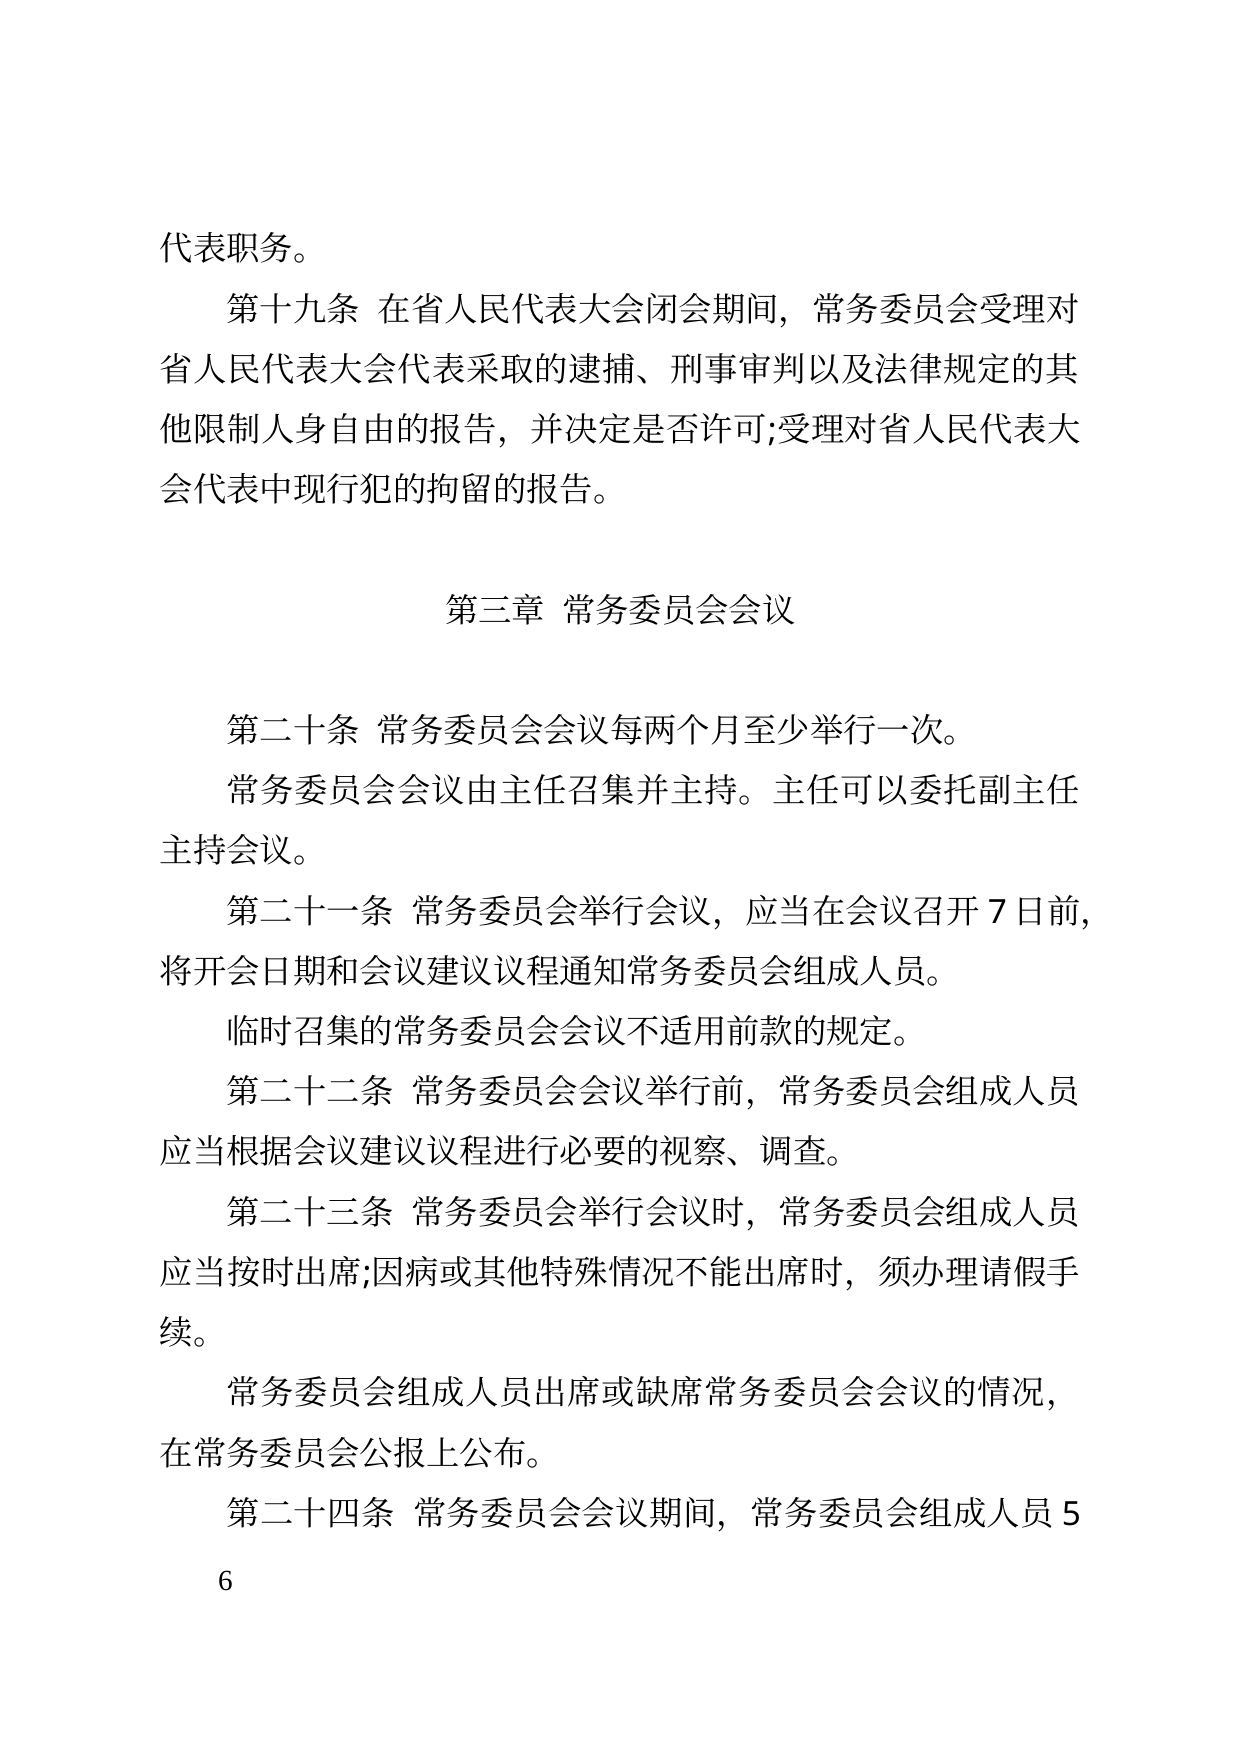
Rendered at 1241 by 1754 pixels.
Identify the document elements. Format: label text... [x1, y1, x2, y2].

text 第二十一条 常务委员会举行会议，应当在会议召开7日前，将开会日期和会议建议议程通知常务委员会组成人员。 [159, 875, 1081, 995]
text 第二十条 常务委员会会议每两个月至少举行一次。 [159, 694, 1081, 754]
text 第二十三条 常务委员会举行会议时，常务委员会组成人员应当按时出席;因病或其他特殊情况不能出席时，须办理请假手续。 [159, 1176, 1081, 1357]
text 常务委员会组成人员出席或缺席常务委员会会议的情况，在常务委员会公报上公布。 [159, 1357, 1081, 1477]
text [159, 213, 1081, 273]
text 第三章 常务委员会会议 [159, 574, 1081, 634]
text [159, 1477, 1081, 1537]
text 常务委员会会议由主任召集并主持。主任可以委托副主任主持会议。 [159, 754, 1081, 875]
text 第十九条 在省人民代表大会闭会期间，常务委员会受理对省人民代表大会代表采取的逮捕、刑事审判以及法律规定的其他限制人身自由的报告，并决定是否许可;受理对省人民代表大会代表中现行犯的拘留的报告。 [159, 273, 1081, 514]
text 临时召集的常务委员会会议不适用前款的规定。 [159, 995, 1081, 1056]
text 第二十二条 常务委员会会议举行前，常务委员会组成人员应当根据会议建议议程进行必要的视察、调查。 [159, 1056, 1081, 1176]
